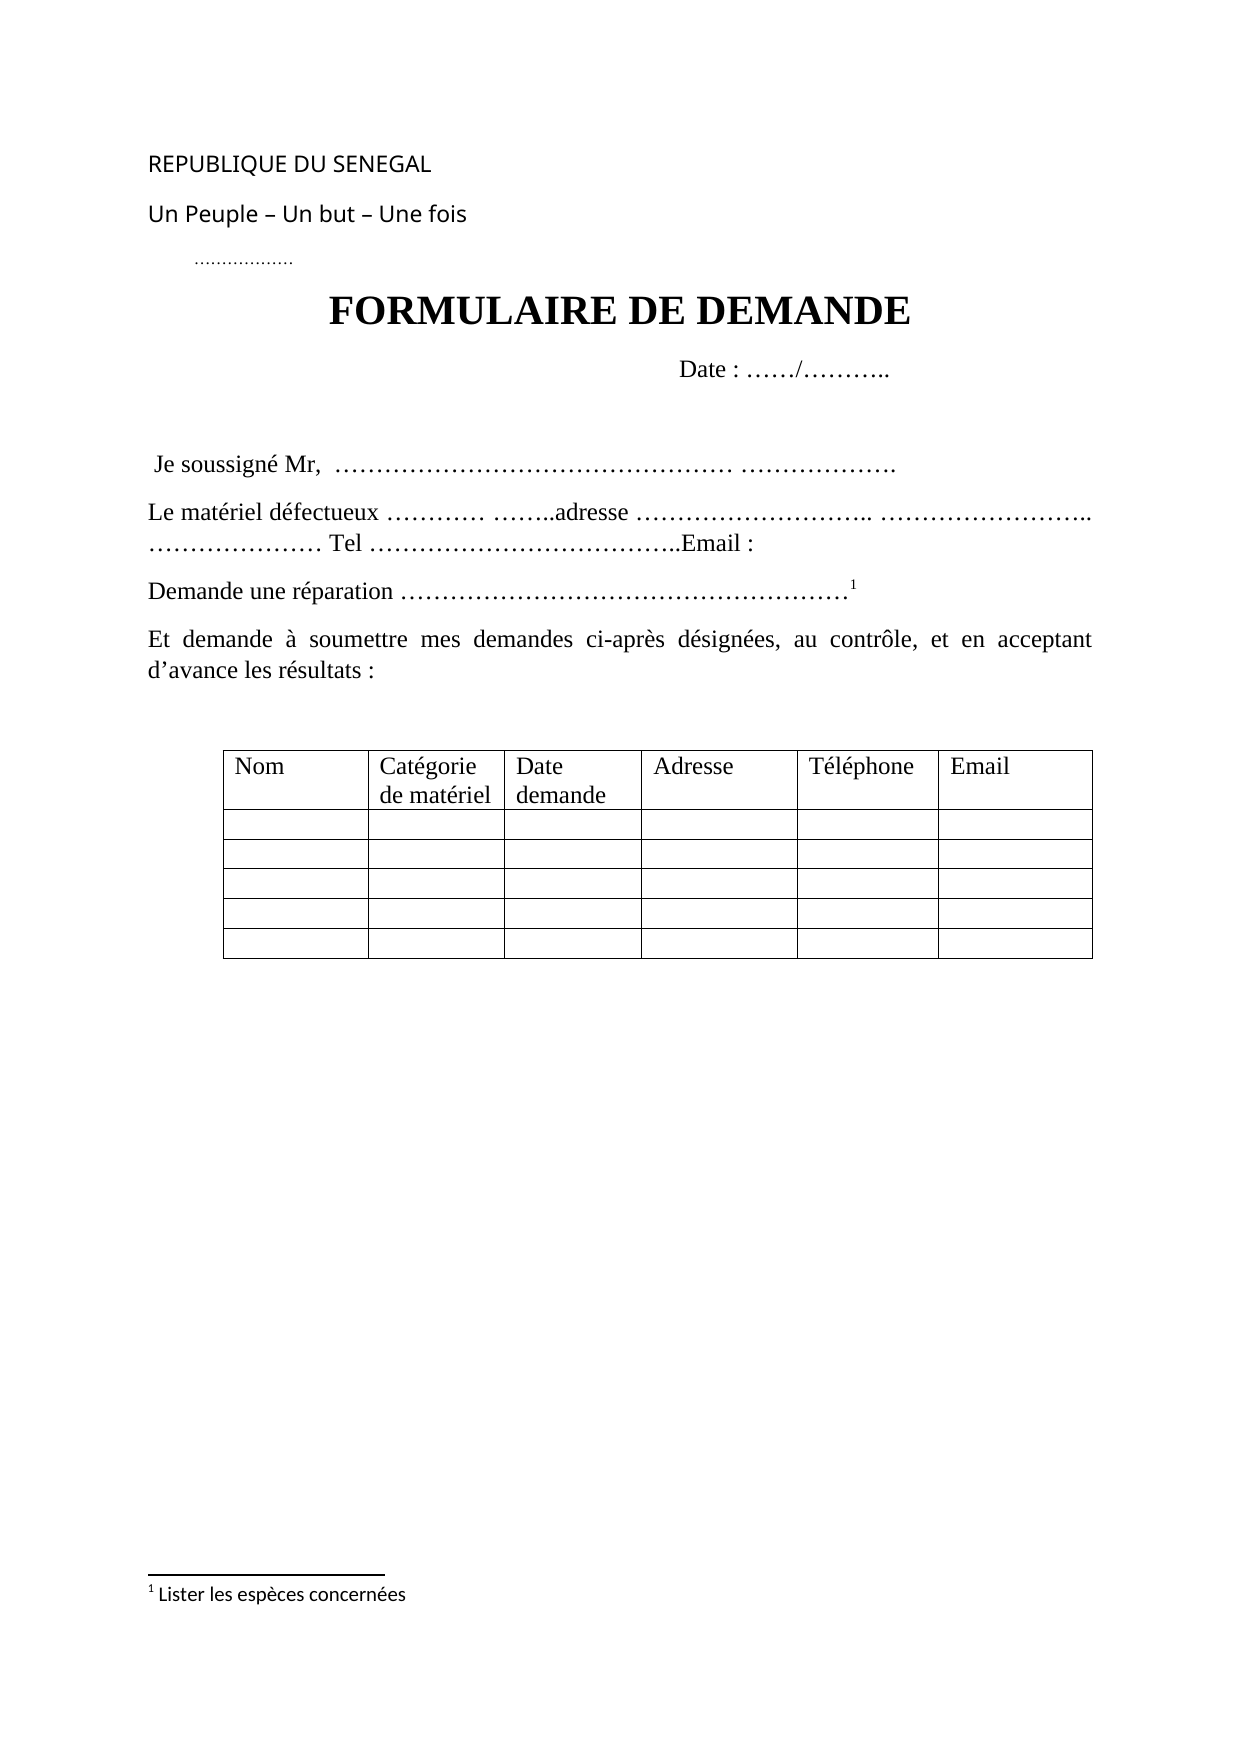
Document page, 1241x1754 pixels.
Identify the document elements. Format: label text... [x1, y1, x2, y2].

table_cell [224, 869, 368, 898]
text Je soussigné Mr, ………………………………………… ………………. [148, 449, 1093, 478]
text Le matériel défectueux ………… ……..adresse ……………………….. …………………….. ………………… Tel ………………………………..Email : [148, 497, 1093, 557]
text Date : ……/……….. [148, 354, 1093, 383]
table_header Date demande [505, 751, 641, 809]
text Demande une réparation ……………………………………………… [148, 576, 1093, 605]
text Et demande à soumettre mes demandes ci-après désignées, au contrôle, et en acceptant d’avance les résultats : [148, 624, 1093, 683]
table_cell [369, 869, 504, 898]
table_cell [642, 810, 797, 838]
table_cell [642, 840, 797, 868]
table_cell [642, 899, 797, 928]
table_header Téléphone [798, 751, 938, 809]
table_cell [939, 899, 1092, 928]
text ……………… [148, 248, 1093, 268]
table_cell [798, 840, 938, 868]
table_cell [369, 929, 504, 958]
table_cell [224, 840, 368, 868]
table_cell [369, 899, 504, 928]
table_cell [798, 810, 938, 838]
table_cell [939, 840, 1092, 868]
table_cell [505, 810, 641, 838]
table_cell [224, 929, 368, 958]
table_cell [505, 869, 641, 898]
text Un Peuple – Un but – Une fois [148, 198, 1093, 229]
table_cell [224, 899, 368, 928]
table_cell [224, 810, 368, 838]
table_cell [939, 929, 1092, 958]
table_cell [798, 929, 938, 958]
table_cell [939, 869, 1092, 898]
table_cell [505, 840, 641, 868]
table_cell [369, 840, 504, 868]
table_header Adresse [642, 751, 797, 809]
table_cell [939, 810, 1092, 838]
table_header Nom [224, 751, 368, 809]
table_cell [369, 810, 504, 838]
text FORMULAIRE DE DEMANDE [148, 286, 1093, 334]
table_cell [505, 929, 641, 958]
table_cell [642, 869, 797, 898]
table_header Catégorie de matériel [369, 751, 504, 809]
text REPUBLIQUE DU SENEGAL [148, 148, 1093, 179]
table_cell [798, 899, 938, 928]
table_cell [798, 869, 938, 898]
table_cell [642, 929, 797, 958]
table_header Email [939, 751, 1092, 809]
table_cell [505, 899, 641, 928]
